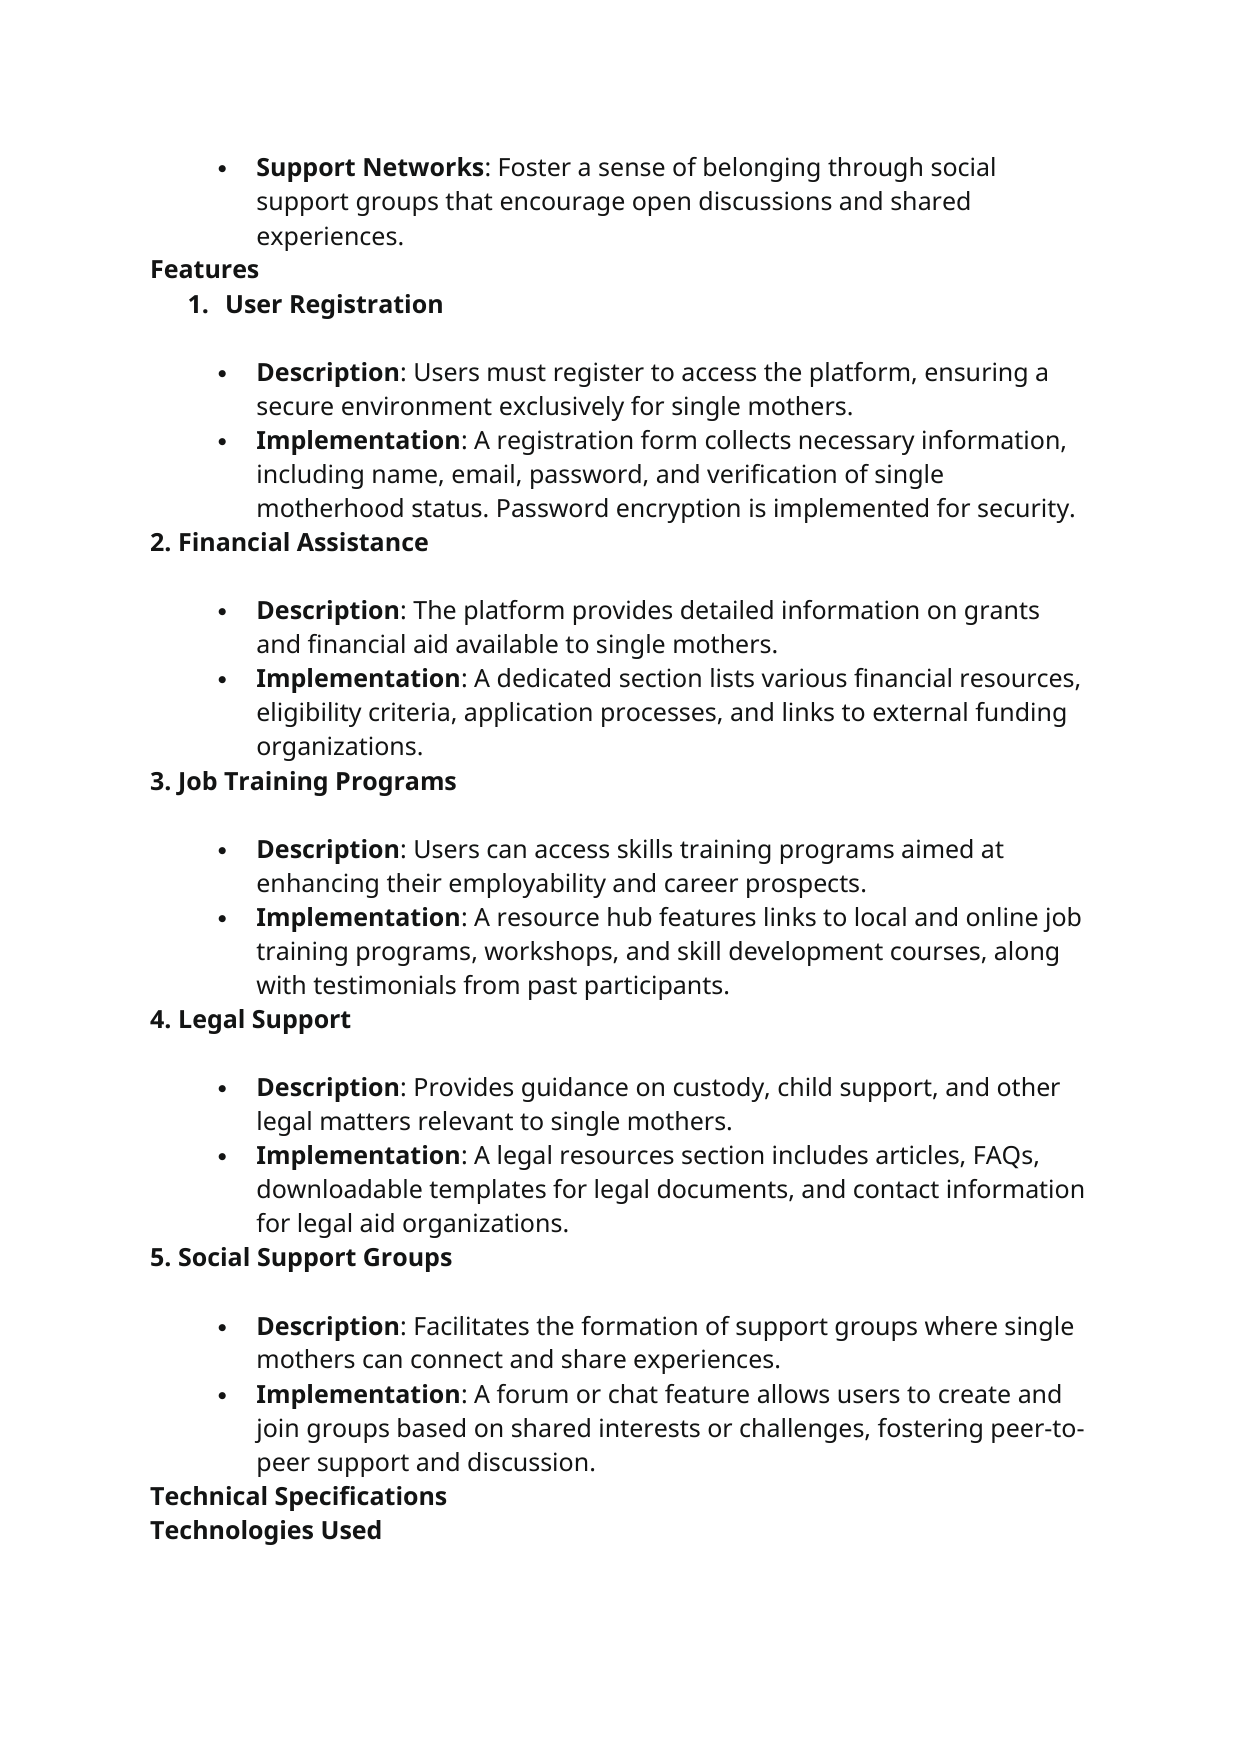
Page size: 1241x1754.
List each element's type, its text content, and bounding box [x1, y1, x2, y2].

list Description: Users must register to access the platform, ensuring a secure environment exclusively for single mothers. [219, 354, 1090, 422]
list Description: Provides guidance on custody, child support, and other legal matters relevant to single mothers. [219, 1070, 1090, 1138]
list Implementation: A dedicated section lists various financial resources, eligibility criteria, application processes, and links to external funding organizations. [219, 661, 1090, 763]
list Implementation: A resource hub features links to local and online job training programs, workshops, and skill development courses, along with testimonials from past participants. [219, 899, 1090, 1002]
text 2. Financial Assistance [150, 525, 1090, 559]
list Description: The platform provides detailed information on grants and financial aid available to single mothers. [219, 593, 1090, 661]
list User Registration [187, 286, 1090, 320]
list Description: Users can access skills training programs aimed at enhancing their employability and career prospects. [219, 831, 1090, 899]
list Implementation: A legal resources section includes articles, FAQs, downloadable templates for legal documents, and contact information for legal aid organizations. [219, 1138, 1090, 1240]
text 5. Social Support Groups [150, 1240, 1090, 1274]
text Technical Specifications [150, 1478, 1090, 1512]
list Support Networks: Foster a sense of belonging through social support groups that encourage open discussions and shared experiences. [219, 150, 1090, 252]
list Implementation: A forum or chat feature allows users to create and join groups based on shared interests or challenges, fostering peer-to-peer support and discussion. [219, 1376, 1090, 1478]
list Implementation: A registration form collects necessary information, including name, email, password, and verification of single motherhood status. Password encryption is implemented for security. [219, 422, 1090, 525]
text Features [150, 252, 1090, 286]
text Technologies Used [150, 1512, 1090, 1547]
text 4. Legal Support [150, 1002, 1090, 1036]
text 3. Job Training Programs [150, 763, 1090, 797]
list Description: Facilitates the formation of support groups where single mothers can connect and share experiences. [219, 1308, 1090, 1376]
